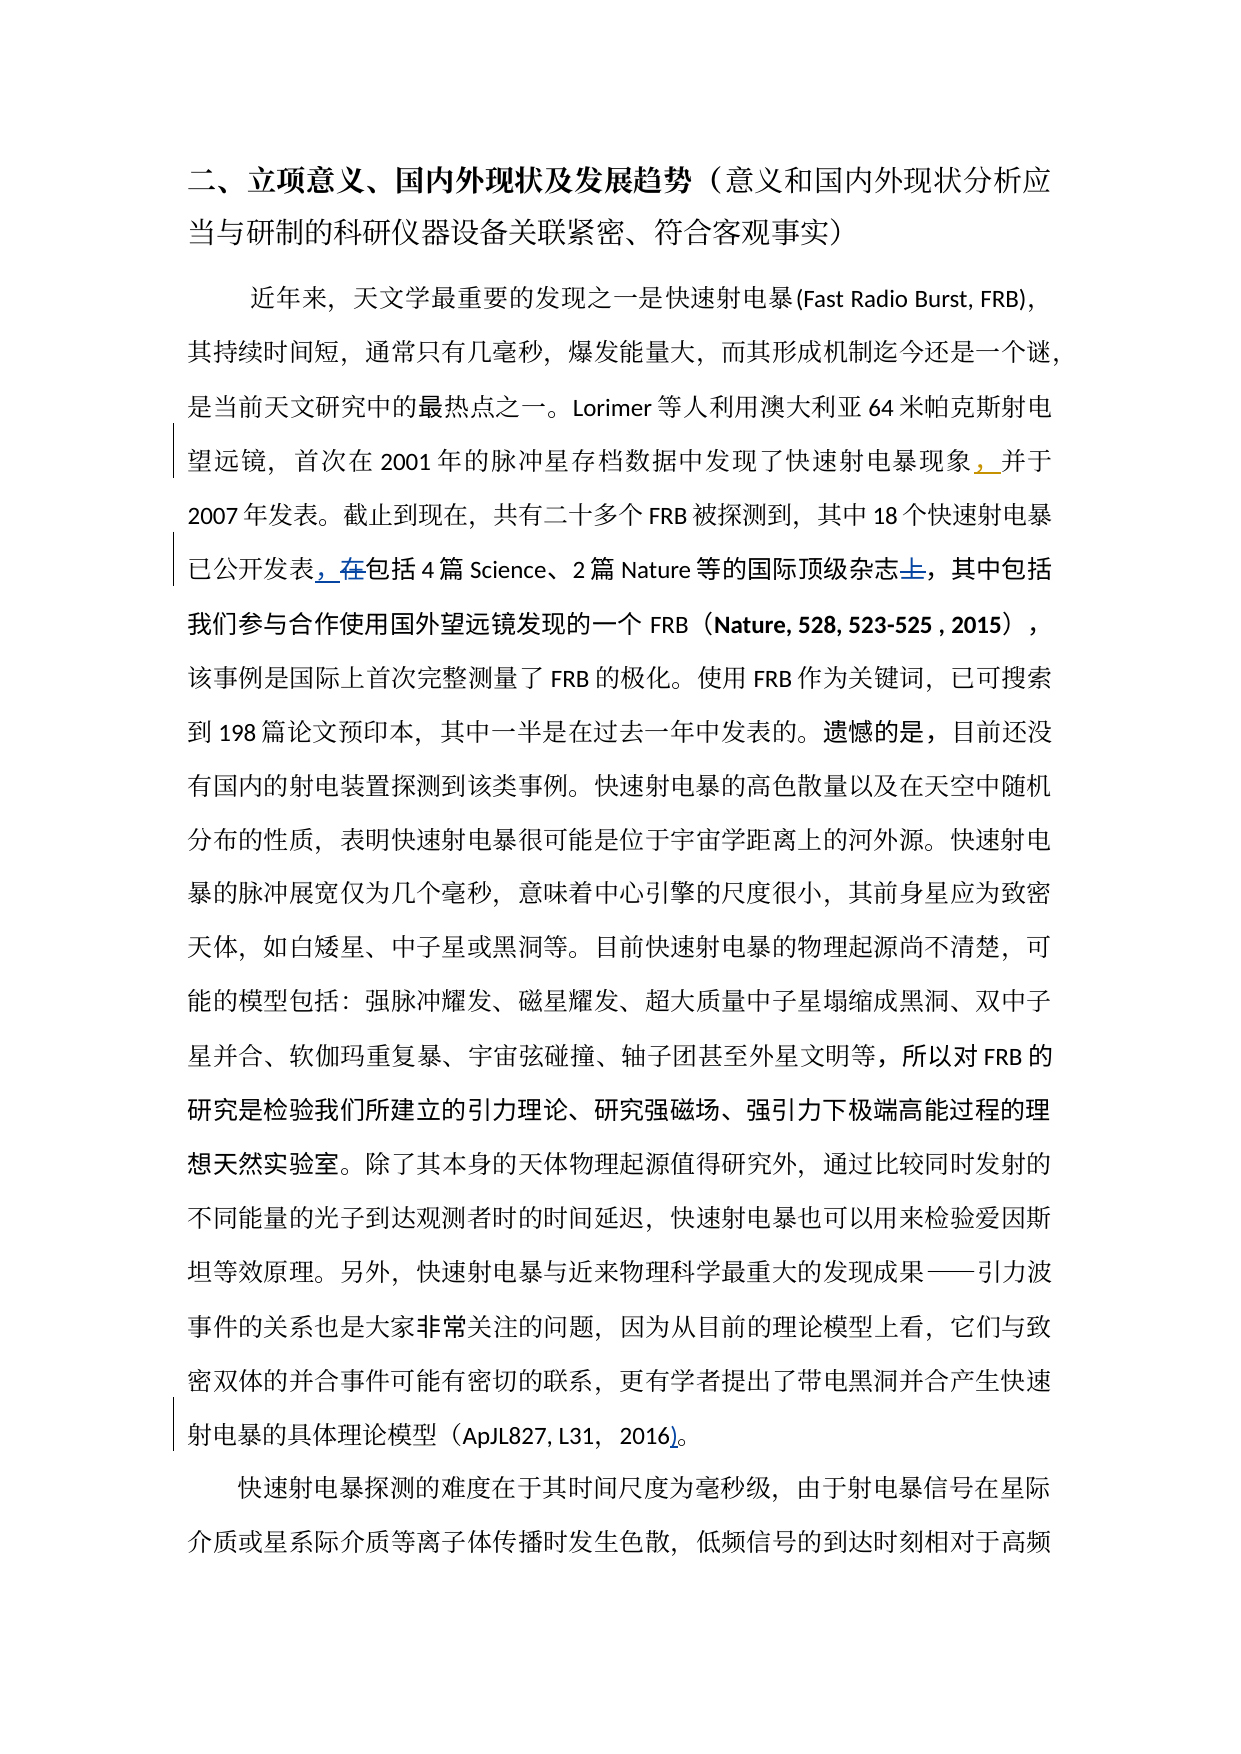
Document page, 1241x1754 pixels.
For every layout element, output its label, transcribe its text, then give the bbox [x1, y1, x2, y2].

text 二、立项意义、国内外现状及发展趋势（意义和国内外现状分析应当与研制的科研仪器设备关联紧密、符合客观事实） [187, 150, 1053, 254]
text 近年来，天文学最重要的发现之一是快速射电暴(Fast Radio Burst, FRB)，其持续时间短，通常只有几毫秒，爆发能量大，而其形成机制迄今还是一个谜，是当前天文研究中的最热点之一。Lorimer等人利用澳大利亚64米帕克斯射电望远镜，首次在2001年的脉冲星存档数据中发现了快速射电暴现象并于2007年发表。截止到现在，共有二十多个FRB被探测到，其中18个快速射电暴已公开发表包括4篇Science、2篇Nature等的国际顶级杂志，其中包括我们参与合作使用国外望远镜发现的一个FRB（Nature, 528, 523-525 , 2015），该事例是国际上首次完整测量了FRB的极化。使用FRB作为关键词，已可搜索到198篇论文预印本，其中一半是在过去一年中发表的。遗憾的是，目前还没有国内的射电装置探测到该类事例。快速射电暴的高色散量以及在天空中随机分布的性质，表明快速射电暴很可能是位于宇宙学距离上的河外源。快速射电暴的脉冲展宽仅为几个毫秒，意味着中心引擎的尺度很小，其前身星应为致密天体，如白矮星、中子星或黑洞等。目前快速射电暴的物理起源尚不清楚，可能的模型包括：强脉冲耀发、磁星耀发、超大质量中子星塌缩成黑洞、双中子星并合、软伽玛重复暴、宇宙弦碰撞、轴子团甚至外星文明等，所以对FRB的研究是检验我们所建立的引力理论、研究强磁场、强引力下极端高能过程的理想天然实验室。除了其本身的天体物理起源值得研究外，通过比较同时发射的不同能量的光子到达观测者时的时间延迟，快速射电暴也可以用来检验爱因斯坦等效原理。另外，快速射电暴与近来物理科学最重大的发现成果——引力波事件的关系也是大家非常关注的问题，因为从目前的理论模型上看，它们与致密双体的并合事件可能有密切的联系，更有学者提出了带电黑洞并合产生快速射电暴的具体理论模型（ApJL827, L31，2016。 [187, 279, 1053, 1451]
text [187, 1469, 1053, 1559]
